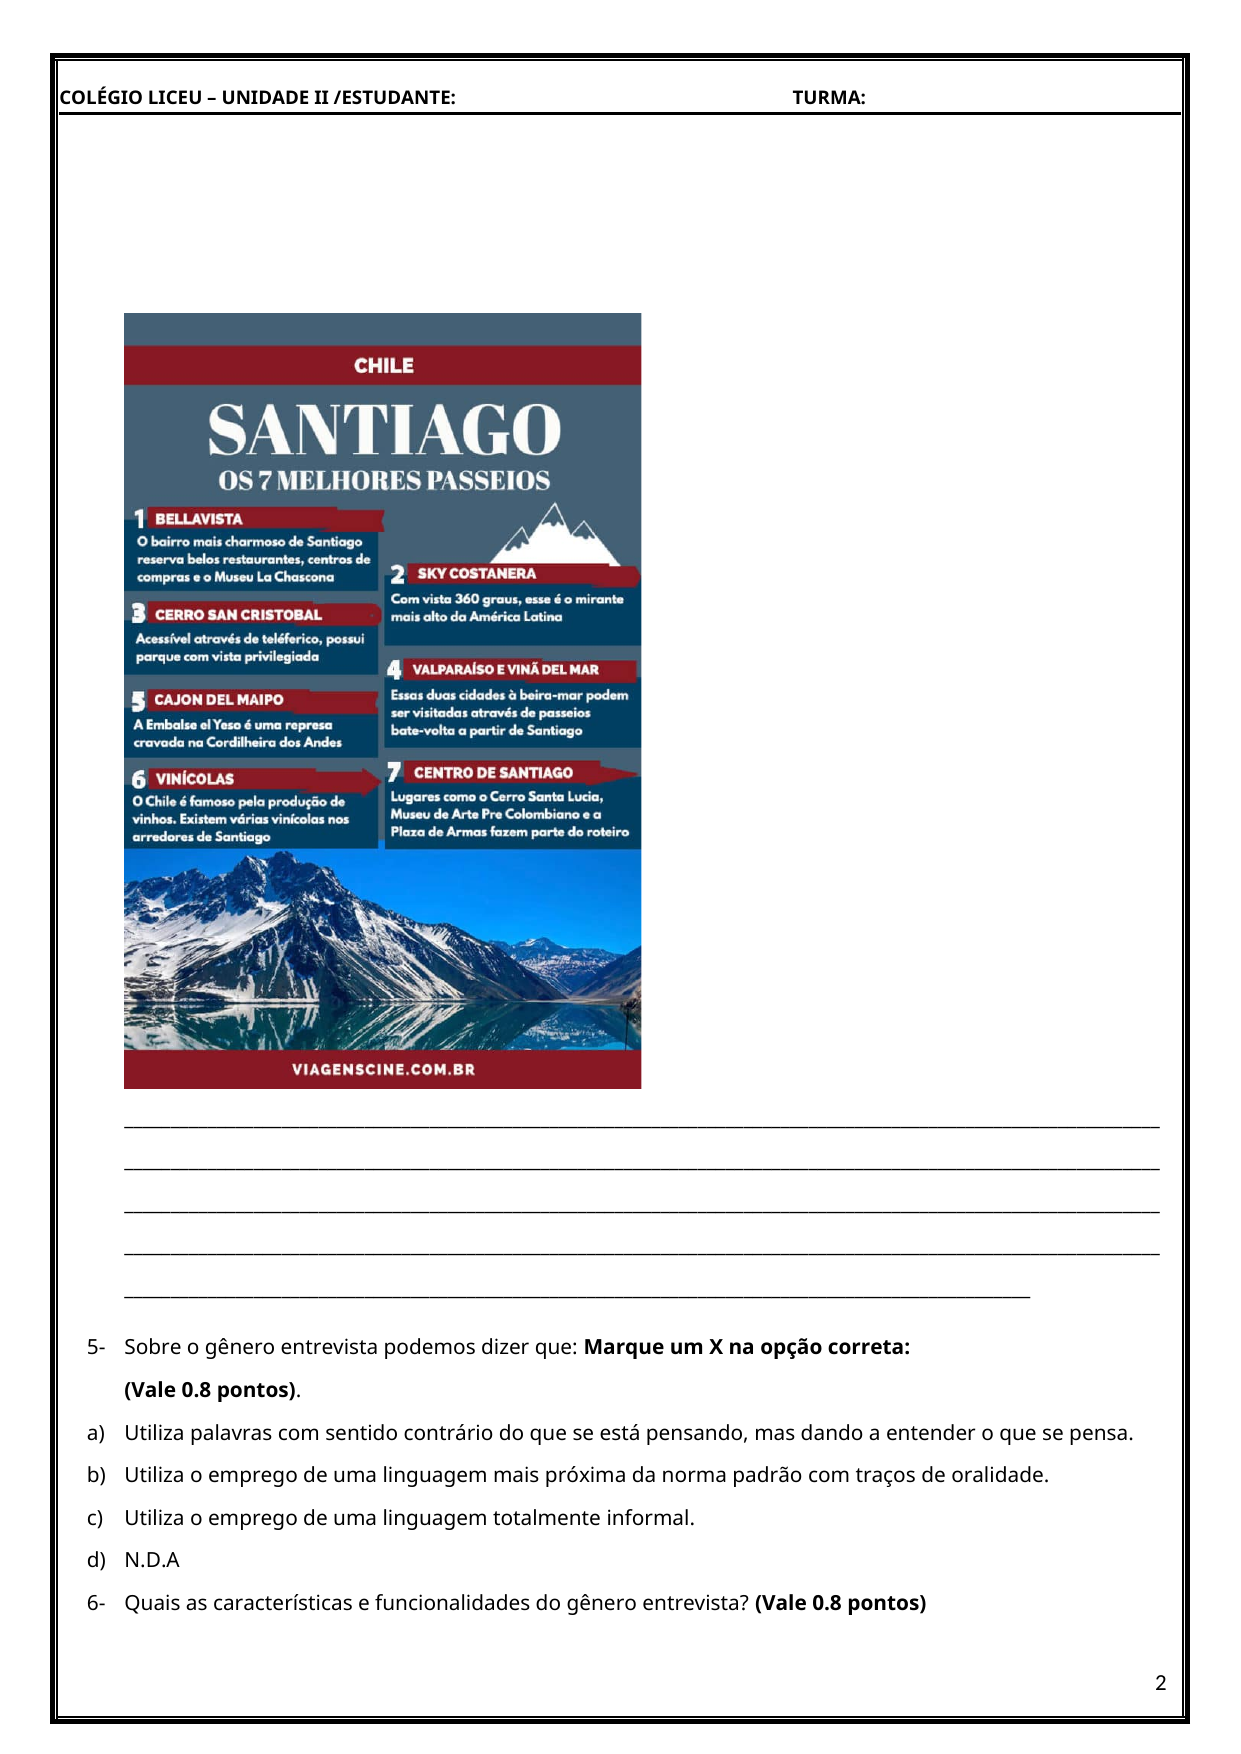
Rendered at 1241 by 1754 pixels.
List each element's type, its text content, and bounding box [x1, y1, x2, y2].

list Utiliza o emprego de uma linguagem totalmente informal. [87, 1503, 1167, 1531]
list (Vale 0.8 pontos). [124, 1375, 1167, 1403]
list N.D.A [87, 1546, 1167, 1574]
picture [124, 730, 130, 741]
list Utiliza palavras com sentido contrário do que se está pensando, mas dando a entender o que se pensa. [87, 1418, 1167, 1446]
list Sobre o gênero entrevista podemos dizer que: Marque um X na opção correta: [87, 1332, 1167, 1361]
picture [124, 313, 642, 1089]
list Utiliza o emprego de uma linguagem mais próxima da norma padrão com traços de oralidade. [87, 1460, 1167, 1489]
list Quais as características e funcionalidades do gênero entrevista? (Vale 0.8 pontos) [87, 1588, 1167, 1617]
